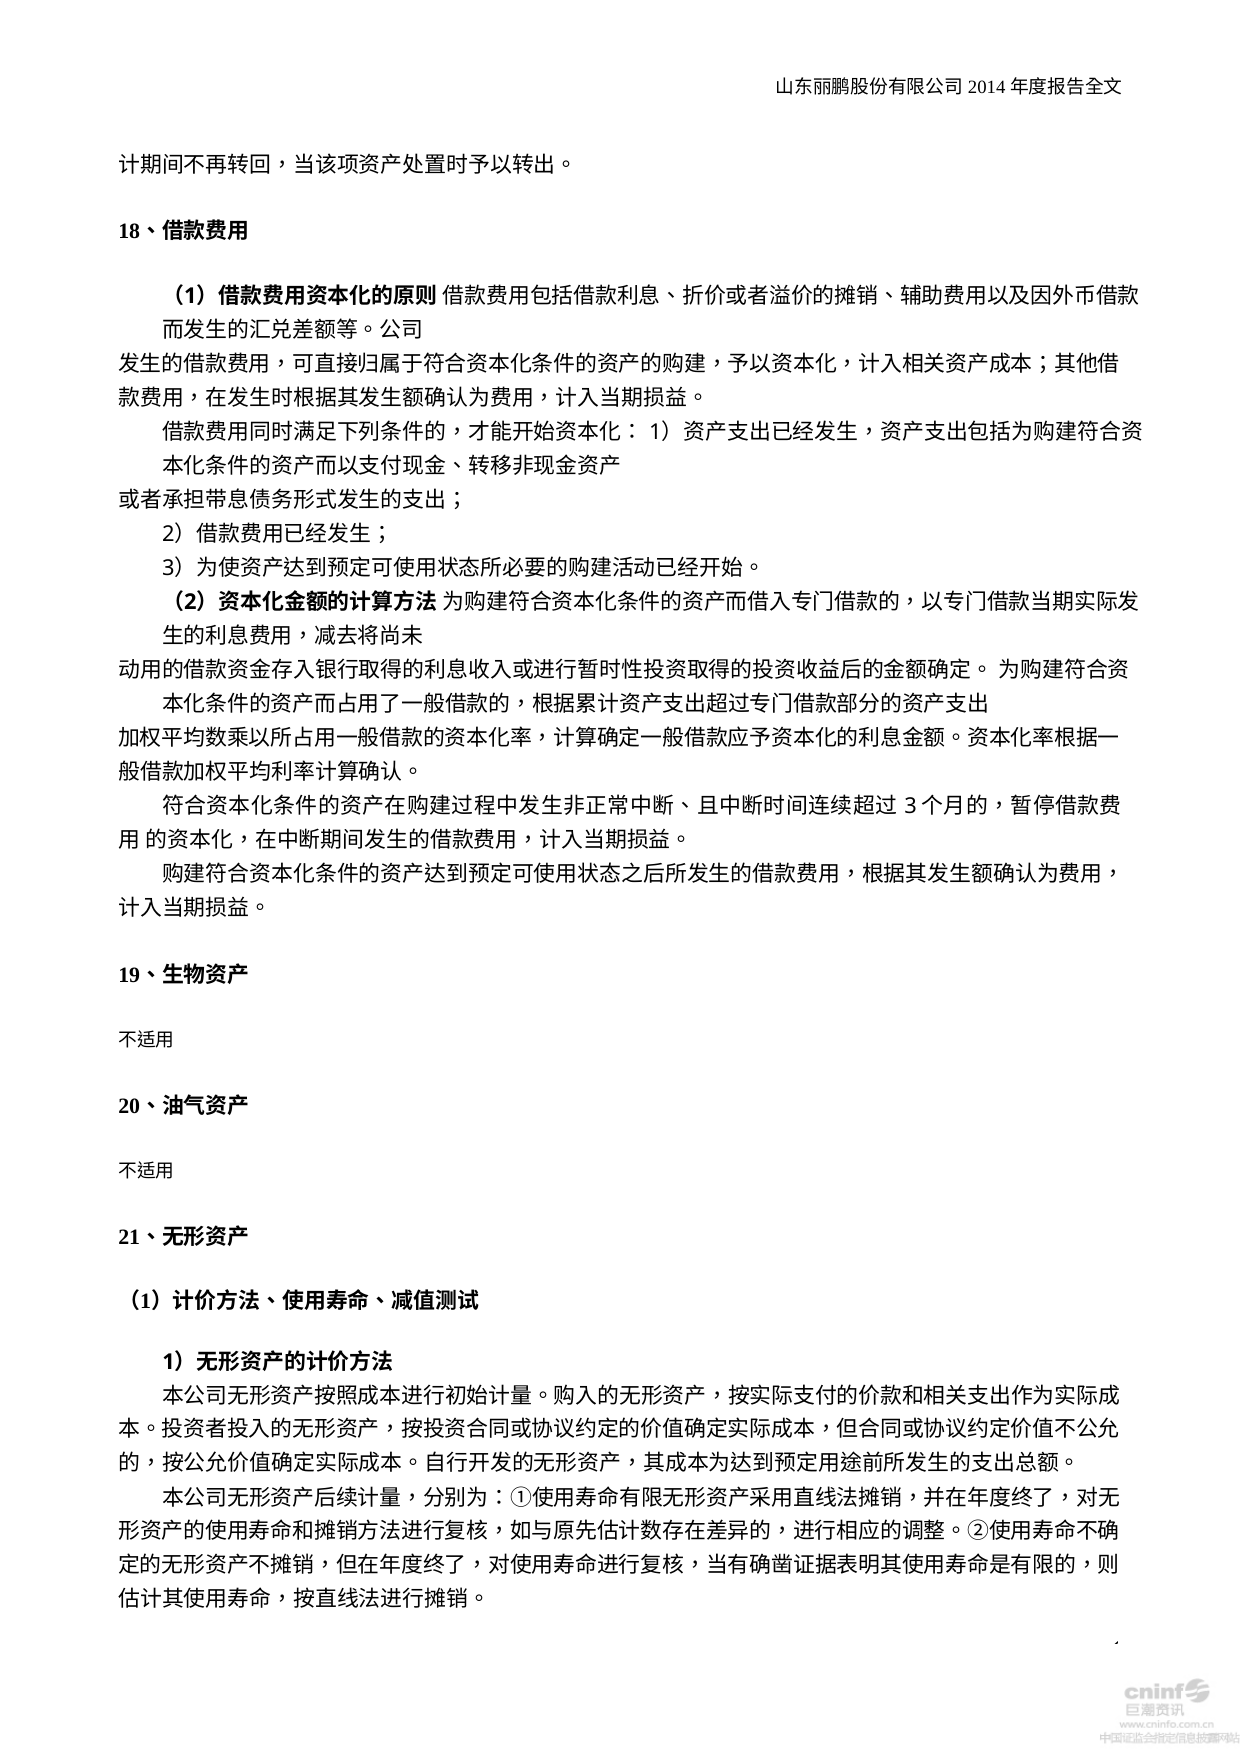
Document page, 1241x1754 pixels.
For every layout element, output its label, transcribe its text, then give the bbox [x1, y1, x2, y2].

subtitle 20、油气资产 [118, 1090, 1145, 1119]
text 计期间不再转回，当该项资产处置时予以转出。 [118, 149, 1145, 179]
text 加权平均数乘以所占用一般借款的资本化率，计算确定一般借款应予资本化的利息金额。资本化率根据一 般借款加权平均利率计算确认。 [118, 722, 1145, 785]
text 不适用 [118, 1026, 1145, 1052]
text （2）资本化金额的计算方法 为购建符合资本化条件的资产而借入专门借款的，以专门借款当期实际发生的利息费用，减去将尚未 [162, 586, 1145, 649]
subtitle 21、无形资产 [118, 1221, 1145, 1251]
text 借款费用同时满足下列条件的，才能开始资本化： 1）资产支出已经发生，资产支出包括为购建符合资本化条件的资产而以支付现金、转移非现金资产 [162, 416, 1145, 480]
text 购建符合资本化条件的资产达到预定可使用状态之后所发生的借款费用，根据其发生额确认为费用， 计入当期损益。 [118, 858, 1124, 921]
text 符合资本化条件的资产在购建过程中发生非正常中断、且中断时间连续超过3个月的，暂停借款费用 的资本化，在中断期间发生的借款费用，计入当期损益。 [118, 790, 1122, 853]
text 本公司无形资产后续计量，分别为：①使用寿命有限无形资产采用直线法摊销，并在年度终了，对无 形资产的使用寿命和摊销方法进行复核，如与原先估计数存在差异的，进行相应的调整。②使用寿命不确 定的无形资产不摊销，但在年度终了，对使用寿命进行复核，当有确凿证据表明其使用寿命是有限的，则 估计其使用寿命，按直线法进行摊销。 [118, 1482, 1122, 1612]
subtitle 19、生物资产 [118, 959, 1145, 988]
text 或者承担带息债务形式发生的支出； 2）借款费用已经发生； [118, 484, 470, 548]
subtitle 18、借款费用 [118, 216, 1145, 245]
text 发生的借款费用，可直接归属于符合资本化条件的资产的购建，予以资本化，计入相关资产成本；其他借 款费用，在发生时根据其发生额确认为费用，计入当期损益。 [118, 348, 1145, 412]
text 不适用 [118, 1157, 1145, 1183]
text （1）借款费用资本化的原则 借款费用包括借款利息、折价或者溢价的摊销、辅助费用以及因外币借款而发生的汇兑差额等。公司 [162, 280, 1145, 344]
text 动用的借款资金存入银行取得的利息收入或进行暂时性投资取得的投资收益后的金额确定。 为购建符合资本化条件的资产而占用了一般借款的，根据累计资产支出超过专门借款部分的资产支出 [118, 654, 1145, 717]
subtitle （1）计价方法、使用寿命、减值测试 1）无形资产的计价方法 [118, 1253, 482, 1376]
text 3）为使资产达到预定可使用状态所必要的购建活动已经开始。 [162, 552, 1145, 582]
picture [1099, 1673, 1241, 1754]
text 本公司无形资产按照成本进行初始计量。购入的无形资产，按实际支付的价款和相关支出作为实际成 本。投资者投入的无形资产，按投资合同或协议约定的价值确定实际成本，但合同或协议约定价值不公允 的，按公允价值确定实际成本。自行开发的无形资产，其成本为达到预定用途前所发生的支出总额。 [118, 1380, 1122, 1477]
